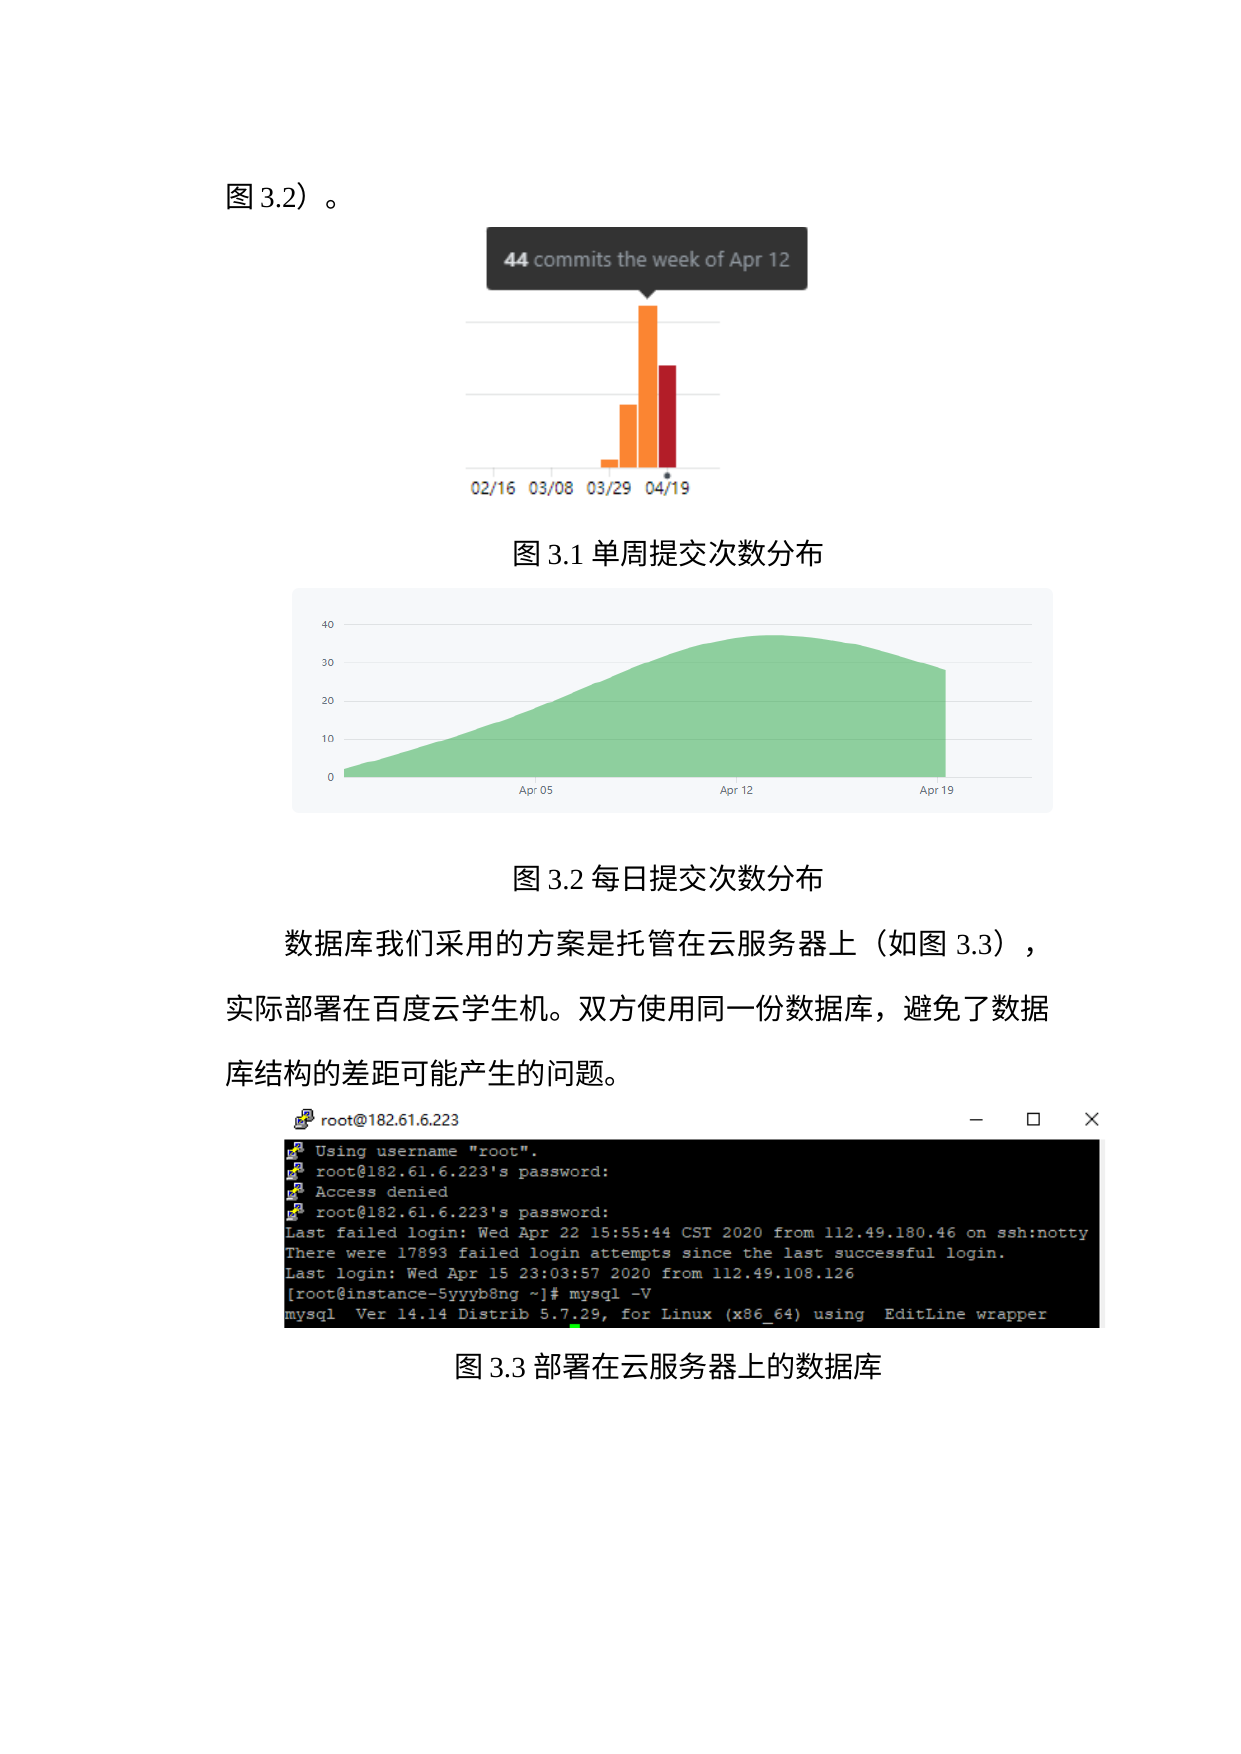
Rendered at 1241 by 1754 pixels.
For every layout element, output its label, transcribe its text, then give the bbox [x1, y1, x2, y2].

picture [284, 1104, 1106, 1328]
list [225, 162, 1053, 227]
picture [284, 584, 1054, 821]
list 图3.1 单周提交次数分布 [225, 519, 1053, 584]
list 数据库我们采用的方案是托管在云服务器上（如图3.3），实际部署在百度云学生机。双方使用同一份数据库，避免了数据库结构的差距可能产生的问题。 [225, 909, 1053, 1104]
picture [465, 227, 872, 507]
list 图3.3 部署在云服务器上的数据库 [225, 1332, 1053, 1397]
list 图3.2 每日提交次数分布 [225, 844, 1053, 909]
